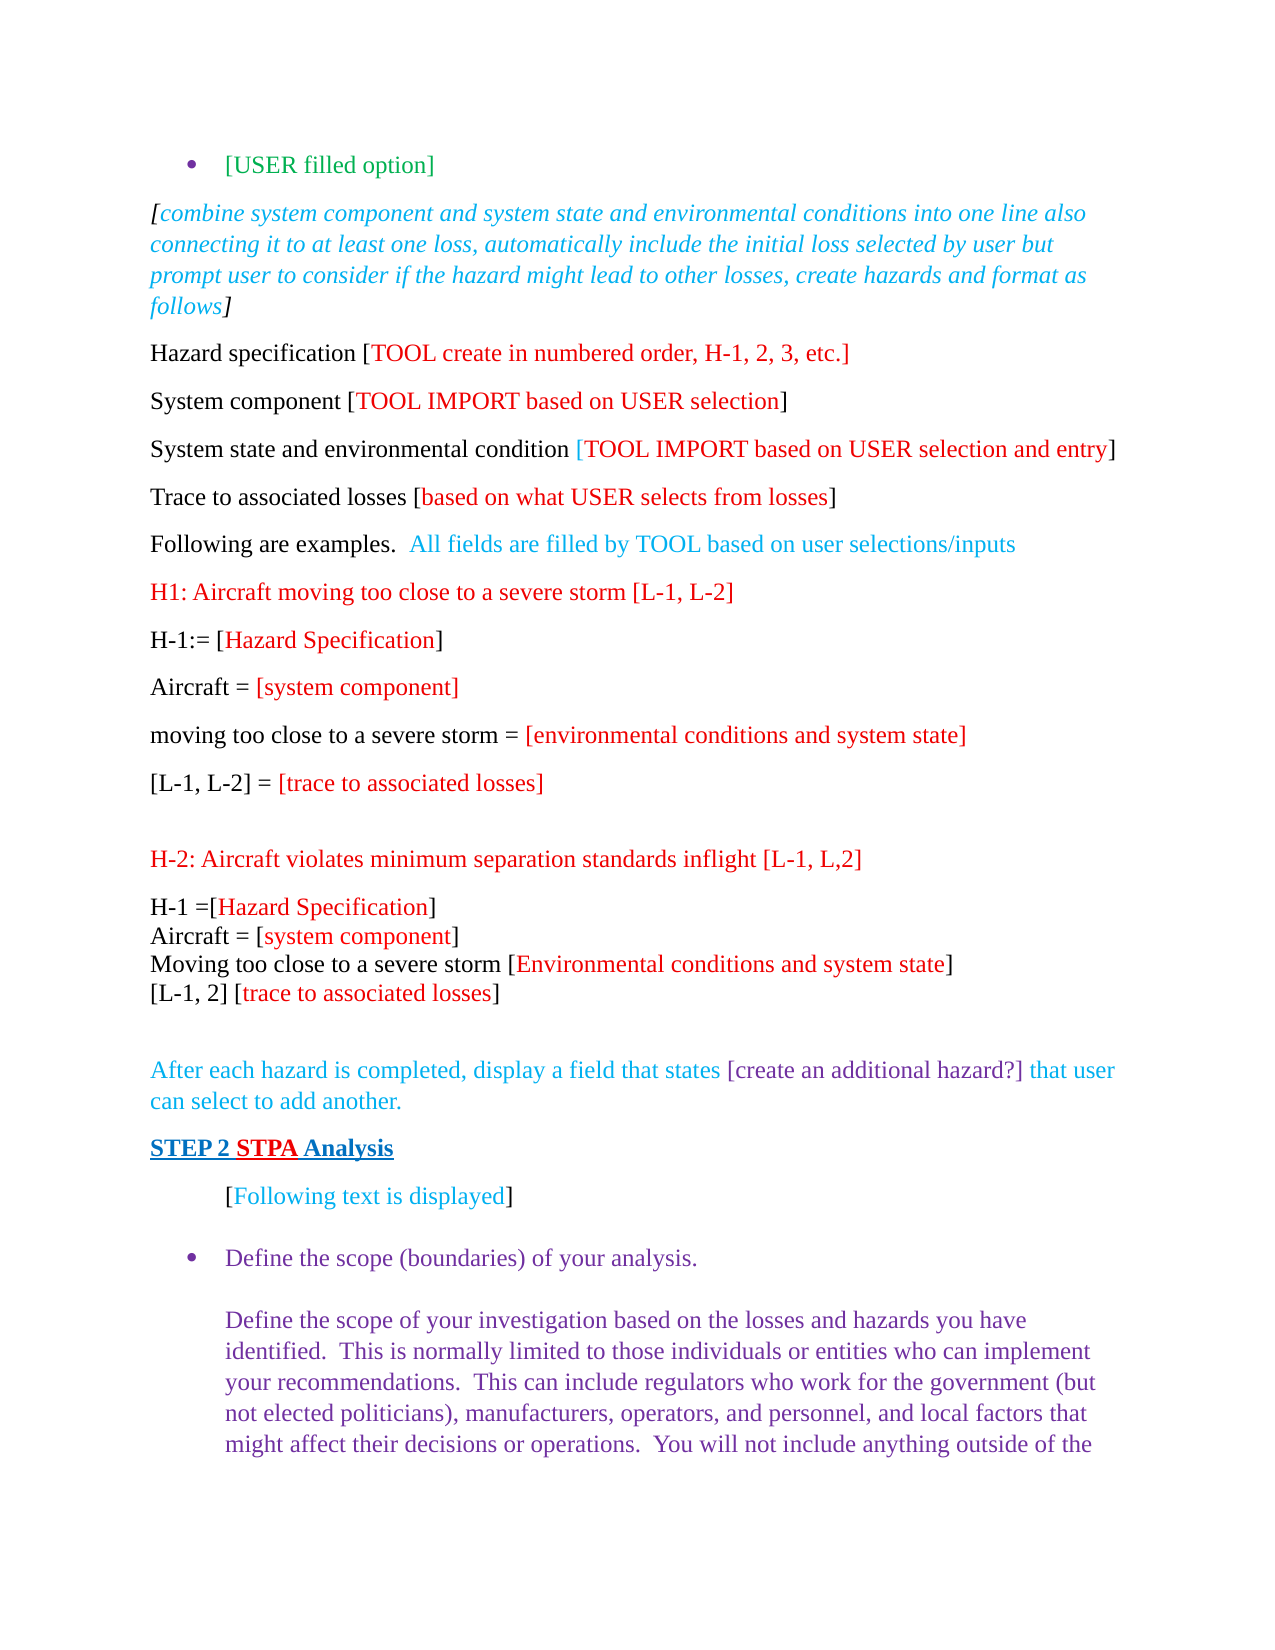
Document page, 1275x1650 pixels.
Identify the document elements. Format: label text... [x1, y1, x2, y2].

text [L-1, L-2] = [trace to associated losses] [150, 768, 1125, 797]
text After each hazard is completed, display a field that states [create an additional hazard?] that user can select to add another. [150, 1055, 1125, 1114]
text Aircraft = [system component] [150, 672, 1125, 701]
list [USER filled option] [187, 150, 1125, 179]
text H1: Aircraft moving too close to a severe storm [L-1, L-2] [150, 577, 1125, 606]
text H-2: Aircraft violates minimum separation standards inflight [L-1, L,2] [150, 844, 1125, 873]
text moving too close to a severe storm = [environmental conditions and system state] [150, 720, 1125, 749]
text H-1 =[Hazard Specification] [150, 892, 1125, 921]
text [L-1, 2] [trace to associated losses] [150, 978, 1125, 1007]
text System state and environmental condition [TOOL IMPORT based on USER selection and entry] [150, 434, 1125, 463]
text Aircraft = [system component] [150, 921, 1125, 949]
list Define the scope (boundaries) of your analysis. [187, 1243, 1125, 1272]
text Following are examples. All fields are filled by TOOL based on user selections/inputs [150, 529, 1125, 558]
text STEP 2 STPA Analysis [150, 1133, 1125, 1162]
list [225, 1305, 1125, 1458]
list [Following text is displayed] [225, 1181, 1125, 1210]
text H-1:= [Hazard Specification] [150, 625, 1125, 653]
text [combine system component and system state and environmental conditions into one line also connecting it to at least one loss, automatically include the initial loss selected by user but prompt user to consider if the hazard might lead to other losses, create hazards and format as follows] [150, 198, 1125, 319]
text Hazard specification [TOOL create in numbered order, H-1, 2, 3, etc.] [150, 338, 1125, 367]
text System component [TOOL IMPORT based on USER selection] [150, 386, 1125, 415]
text Trace to associated losses [based on what USER selects from losses] [150, 482, 1125, 510]
text Moving too close to a severe storm [Environmental conditions and system state] [150, 949, 1125, 978]
